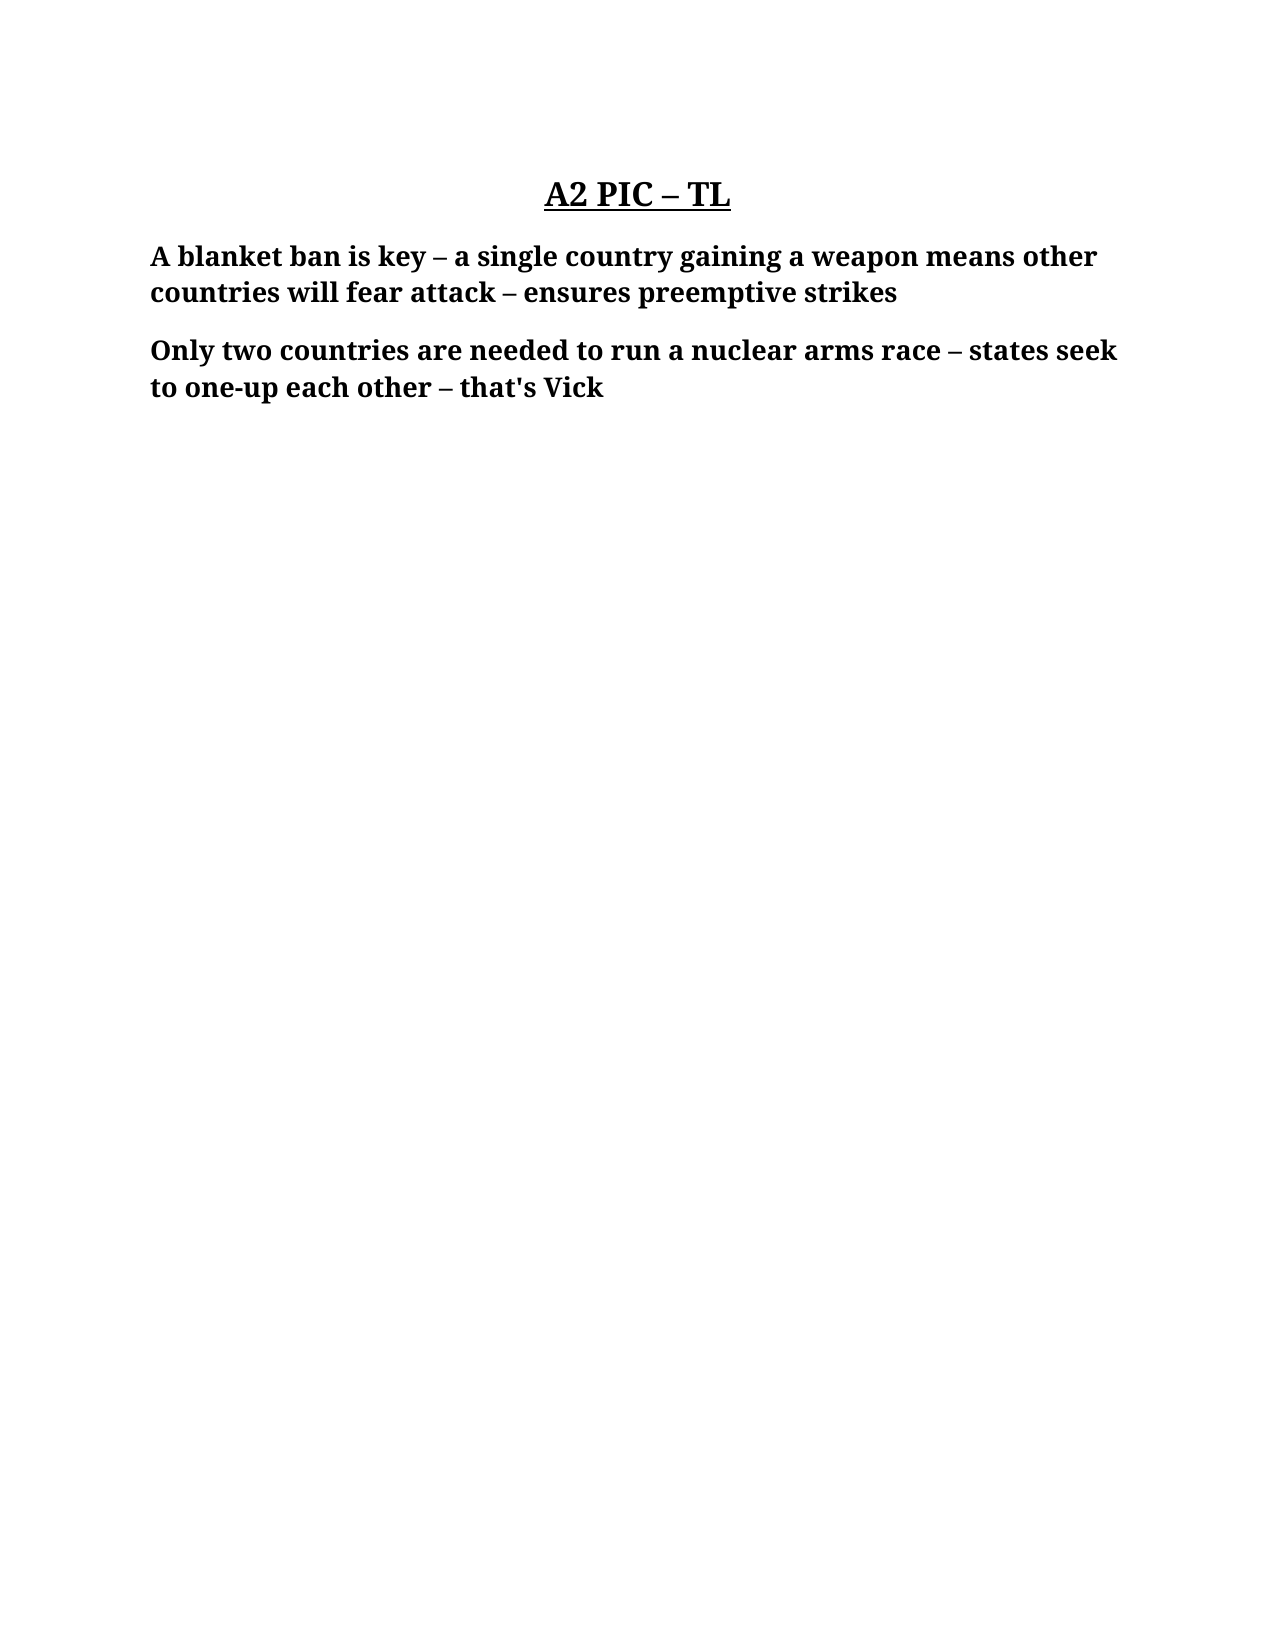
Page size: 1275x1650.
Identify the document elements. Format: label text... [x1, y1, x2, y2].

subtitle Only two countries are needed to run a nuclear arms race – states seek to one-up each other – that's Vick [150, 332, 1125, 405]
subtitle A blanket ban is key – a single country gaining a weapon means other countries will fear attack – ensures preemptive strikes [150, 237, 1125, 311]
subtitle A2 PIC – TL [150, 171, 1125, 216]
